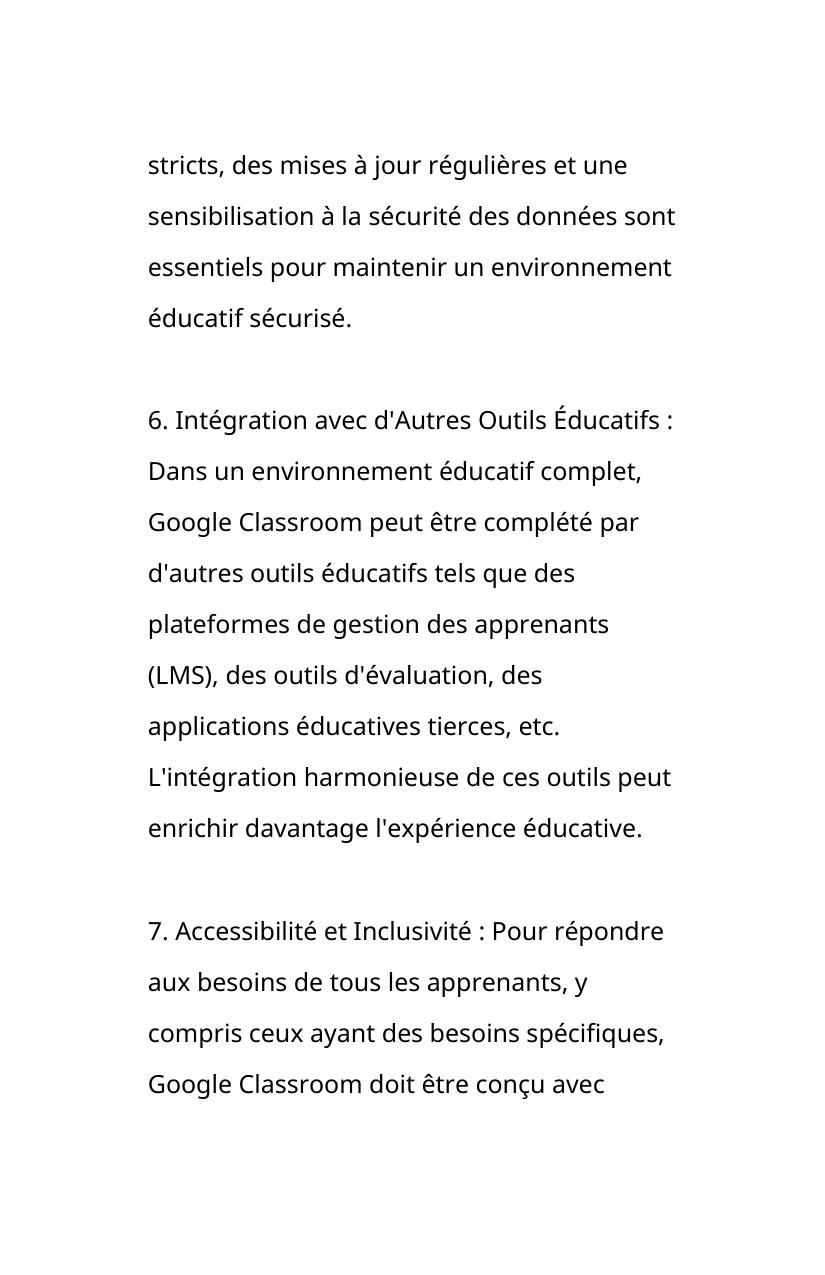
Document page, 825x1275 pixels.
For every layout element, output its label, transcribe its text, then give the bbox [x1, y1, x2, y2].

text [148, 148, 677, 335]
text 6. Intégration avec d'Autres Outils Éducatifs : Dans un environnement éducatif complet, Google Classroom peut être complété par d'autres outils éducatifs tels que des plateformes de gestion des apprenants (LMS), des outils d'évaluation, des applications éducatives tierces, etc. L'intégration harmonieuse de ces outils peut enrichir davantage l'expérience éducative. [148, 403, 677, 845]
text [148, 913, 677, 1100]
